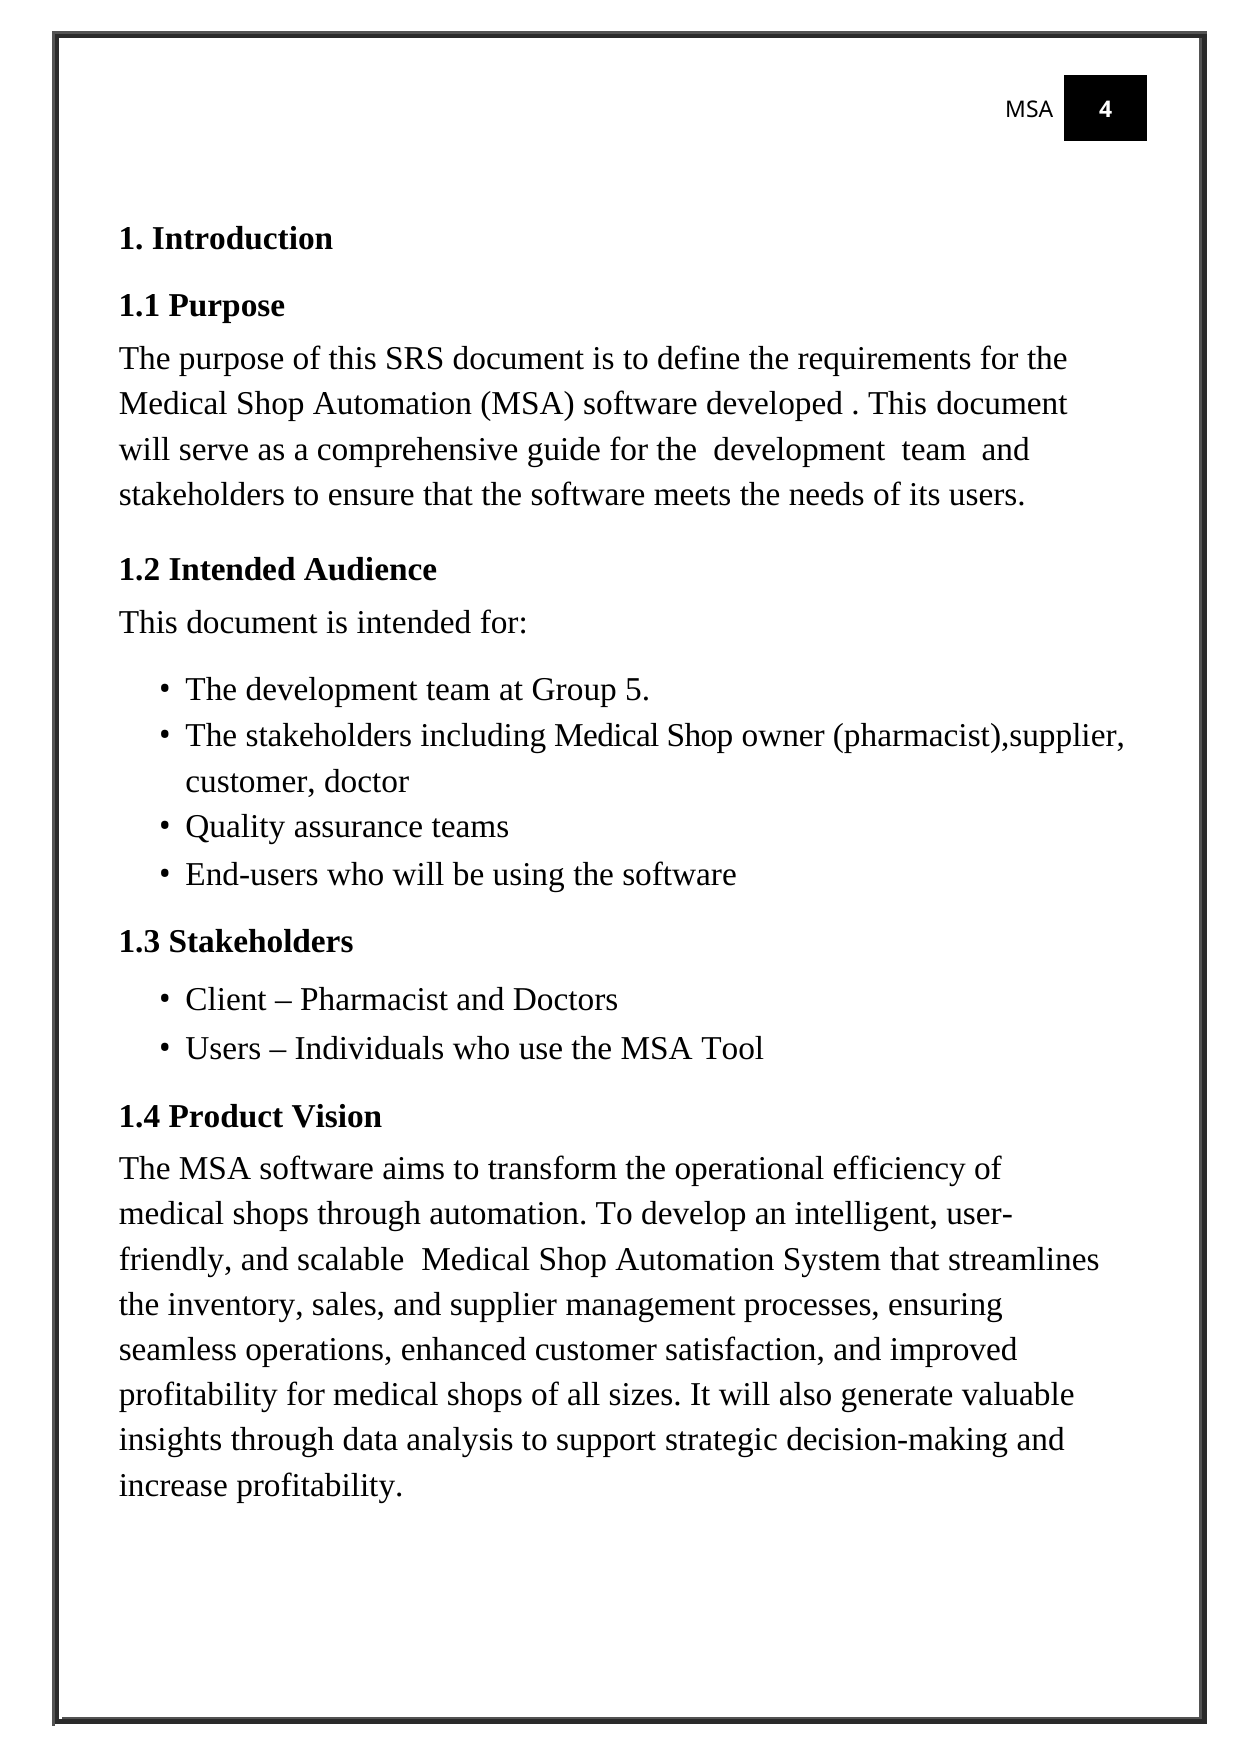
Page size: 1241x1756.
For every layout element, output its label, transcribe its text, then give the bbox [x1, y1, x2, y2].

list Purpose [118, 286, 1199, 324]
list End-users who will be using the software [158, 847, 1199, 895]
list The stakeholders including Medical Shop owner (pharmacist),supplier, customer, doctor [158, 710, 1199, 801]
list Quality assurance teams [158, 801, 1199, 847]
list Client – Pharmacist and Doctors [158, 972, 1199, 1021]
text This document is intended for: [118, 602, 1199, 641]
subtitle Product Vision [118, 1096, 1199, 1134]
subtitle Stakeholders [118, 922, 1199, 960]
text The MSA software aims to transform the operational efficiency of medical shops through automation. To develop an intelligent, user-friendly, and scalable Medical Shop Automation System that streamlines the inventory, sales, and supplier management processes, ensuring seamless operations, enhanced customer satisfaction, and improved profitability for medical shops of all sizes. It will also generate valuable insights through data analysis to support strategic decision-making and increase profitability. [118, 1148, 1113, 1503]
subtitle Intended Audience [118, 549, 1199, 588]
text The purpose of this SRS document is to define the requirements for the Medical Shop Automation (MSA) software developed . This document will serve as a comprehensive guide for the development team and stakeholders to ensure that the software meets the needs of its users. [118, 338, 1092, 512]
list Users – Individuals who use the MSA Tool [158, 1021, 1199, 1069]
subtitle 1. Introduction [118, 218, 1199, 256]
list The development team at Group 5. [158, 661, 1199, 710]
